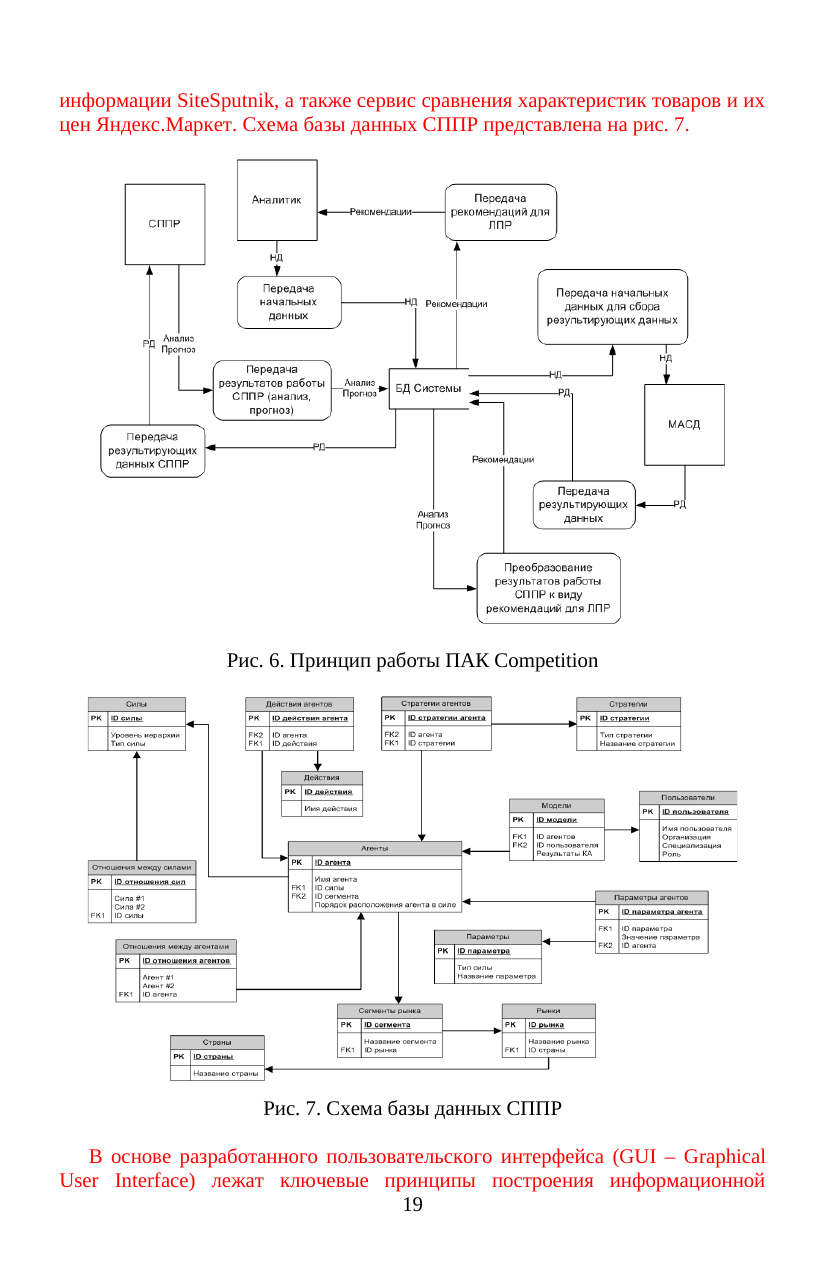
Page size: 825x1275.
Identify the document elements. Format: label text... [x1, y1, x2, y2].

text Рис. 7. Схема базы данных СППР [59, 1095, 766, 1119]
picture [100, 159, 725, 624]
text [59, 1143, 766, 1192]
picture [87, 696, 738, 1081]
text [59, 88, 766, 136]
text Рис. 6. Принцип работы ПАК Competition [59, 648, 766, 672]
